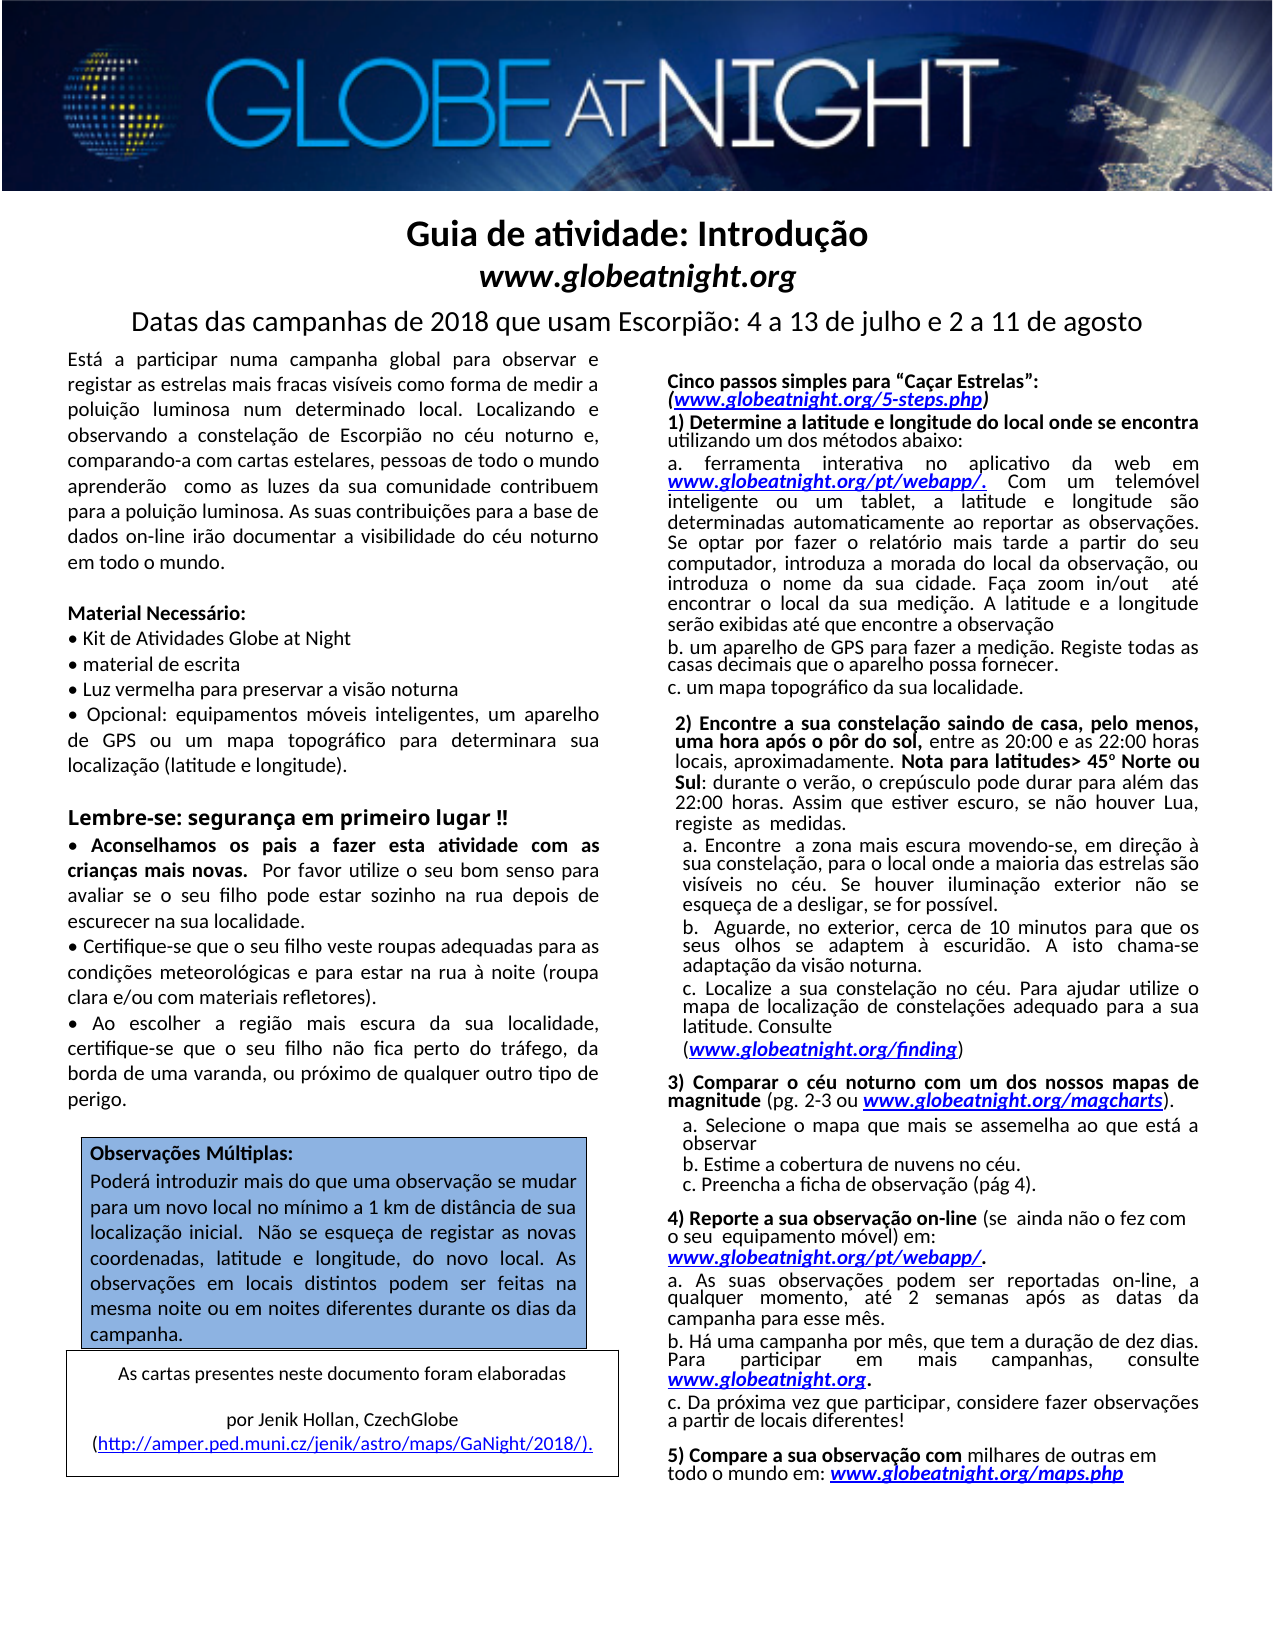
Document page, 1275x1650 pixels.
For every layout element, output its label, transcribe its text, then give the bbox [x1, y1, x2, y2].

text 4) Reporte a sua observação on-line (se ainda não o fez com o seu equipamento móvel) em: www.globeatnight.org/pt/webapp/. [667, 1208, 1200, 1269]
text • Luz vermelha para preservar a visão noturna [67, 676, 600, 702]
text a. Encontre a zona mais escura movendo-se, em direção à sua constelação, para o local onde a maioria das estrelas são visíveis no céu. Se houver iluminação exterior não se esqueça de a desligar, se for possível. [682, 835, 1200, 917]
text 2) Encontre a sua constelação saindo de casa, pelo menos, uma hora após o pôr do sol, entre as 20:00 e as 22:00 horas locais, aproximadamente. Nota para latitudes> 45o Norte ou Sul: durante o verão, o crepúsculo pode durar para além das 22:00 horas. Assim que estiver escuro, se não houver Lua, registe as medidas. [675, 713, 1200, 835]
text b. Estime a cobertura de nuvens no céu. [682, 1155, 1200, 1176]
text www.globeatnight.org Datas das campanhas de 2018 que usam Escorpião: 4 a 13 de julho e 2 a 11 de agosto [75, 255, 1200, 339]
text • Kit de Atividades Globe at Night [67, 625, 600, 651]
text b. Aguarde, no exterior, cerca de 10 minutos para que os seus olhos se adaptem à escuridão. A isto chama-se adaptação da visão noturna. [682, 917, 1200, 978]
text Observações Múltiplas: [82, 1138, 586, 1165]
text 3) Comparar o céu noturno com um dos nossos mapas de magnitude (pg. 2-3 ou www.globeatnight.org/magcharts). [667, 1071, 1200, 1114]
text • Certifique-se que o seu filho veste roupas adequadas para as condições meteorológicas e para estar na rua à noite (roupa clara e/ou com materiais refletores). [67, 933, 600, 1010]
text Está a participar numa campanha global para observar e registar as estrelas mais fracas visíveis como forma de medir a poluição luminosa num determinado local. Localizando e observando a constelação de Escorpião no céu noturno e, comparando-a com cartas estelares, pessoas de todo o mundo aprenderão como as luzes da sua comunidade contribuem para a poluição luminosa. As suas contribuições para a base de dados on-line irão documentar a visibilidade do céu noturno em todo o mundo. [67, 346, 600, 574]
text a. As suas observações podem ser reportadas on-line, a qualquer momento, até 2 semanas após as datas da campanha para esse mês. [667, 1269, 1200, 1330]
text (www.globeatnight.org/finding) [682, 1039, 1200, 1059]
text • Ao escolher a região mais escura da sua localidade, certifique-se que o seu filho não fica perto do tráfego, da borda de uma varanda, ou próximo de qualquer outro tipo de perigo. [67, 1010, 600, 1111]
text Material Necessário: [67, 600, 600, 625]
text • material de escrita [67, 651, 600, 676]
text c. um mapa topográfico da sua localidade. [667, 677, 1200, 697]
text • Aconselhamos os pais a fazer esta atividade com as crianças mais novas. Por favor utilize o seu bom senso para avaliar se o seu filho pode estar sozinho na rua depois de escurecer na sua localidade. [67, 832, 600, 933]
text por Jenik Hollan, CzechGlobe (http://amper.ped.muni.cz/jenik/astro/maps/GaNight/2018/). [67, 1396, 618, 1476]
text • Opcional: equipamentos móveis inteligentes, um aparelho de GPS ou um mapa topográfico para determinara sua localização (latitude e longitude). [67, 702, 600, 778]
text b. um aparelho de GPS para fazer a medição. Registe todas as casas decimais que o aparelho possa fornecer. [667, 636, 1200, 677]
text Lembre-se: segurança em primeiro lugar !! [67, 803, 600, 832]
text Cinco passos simples para “Caçar Estrelas”: (www.globeatnight.org/5-steps.php) [667, 371, 1200, 412]
text 5) Compare a sua observação com milhares de outras em todo o mundo em: www.globeatnight.org/maps.php [667, 1444, 1200, 1485]
text Poderá introduzir mais do que uma observação se mudar para um novo local no mínimo a 1 km de distância de sua localização inicial. Não se esqueça de registar as novas coordenadas, latitude e longitude, do novo local. As observações em locais distintos podem ser feitas na mesma noite ou em noites diferentes durante os dias da campanha. [82, 1165, 586, 1348]
text 1) Determine a latitude e longitude do local onde se encontra utilizando um dos métodos abaixo: [667, 412, 1200, 453]
text As cartas presentes neste documento foram elaboradas [67, 1351, 618, 1396]
text c. Localize a sua constelação no céu. Para ajudar utilize o mapa de localização de constelações adequado para a sua latitude. Consulte [682, 978, 1200, 1039]
text b. Há uma campanha por mês, que tem a duração de dez dias. Para participar em mais campanhas, consulte www.globeatnight.org. [667, 1330, 1200, 1392]
text c. Da próxima vez que participar, considere fazer observações a partir de locais diferentes! [667, 1392, 1200, 1432]
text Guia de atividade: Introdução [75, 191, 1200, 255]
text c. Preencha a ficha de observação (pág 4). [682, 1176, 1200, 1196]
text a. ferramenta interativa no aplicativo da web em www.globeatnight.org/pt/webapp/. Com um telemóvel inteligente ou um tablet, a latitude e longitude são determinadas automaticamente ao reportar as observações. Se optar por fazer o relatório mais tarde a partir do seu computador, introduza a morada do local da observação, ou introduza o nome da sua cidade. Faça zoom in/out até encontrar o local da sua medição. A latitude e a longitude serão exibidas até que encontre a observação [667, 453, 1200, 636]
text a. Selecione o mapa que mais se assemelha ao que está a observar [682, 1114, 1200, 1155]
